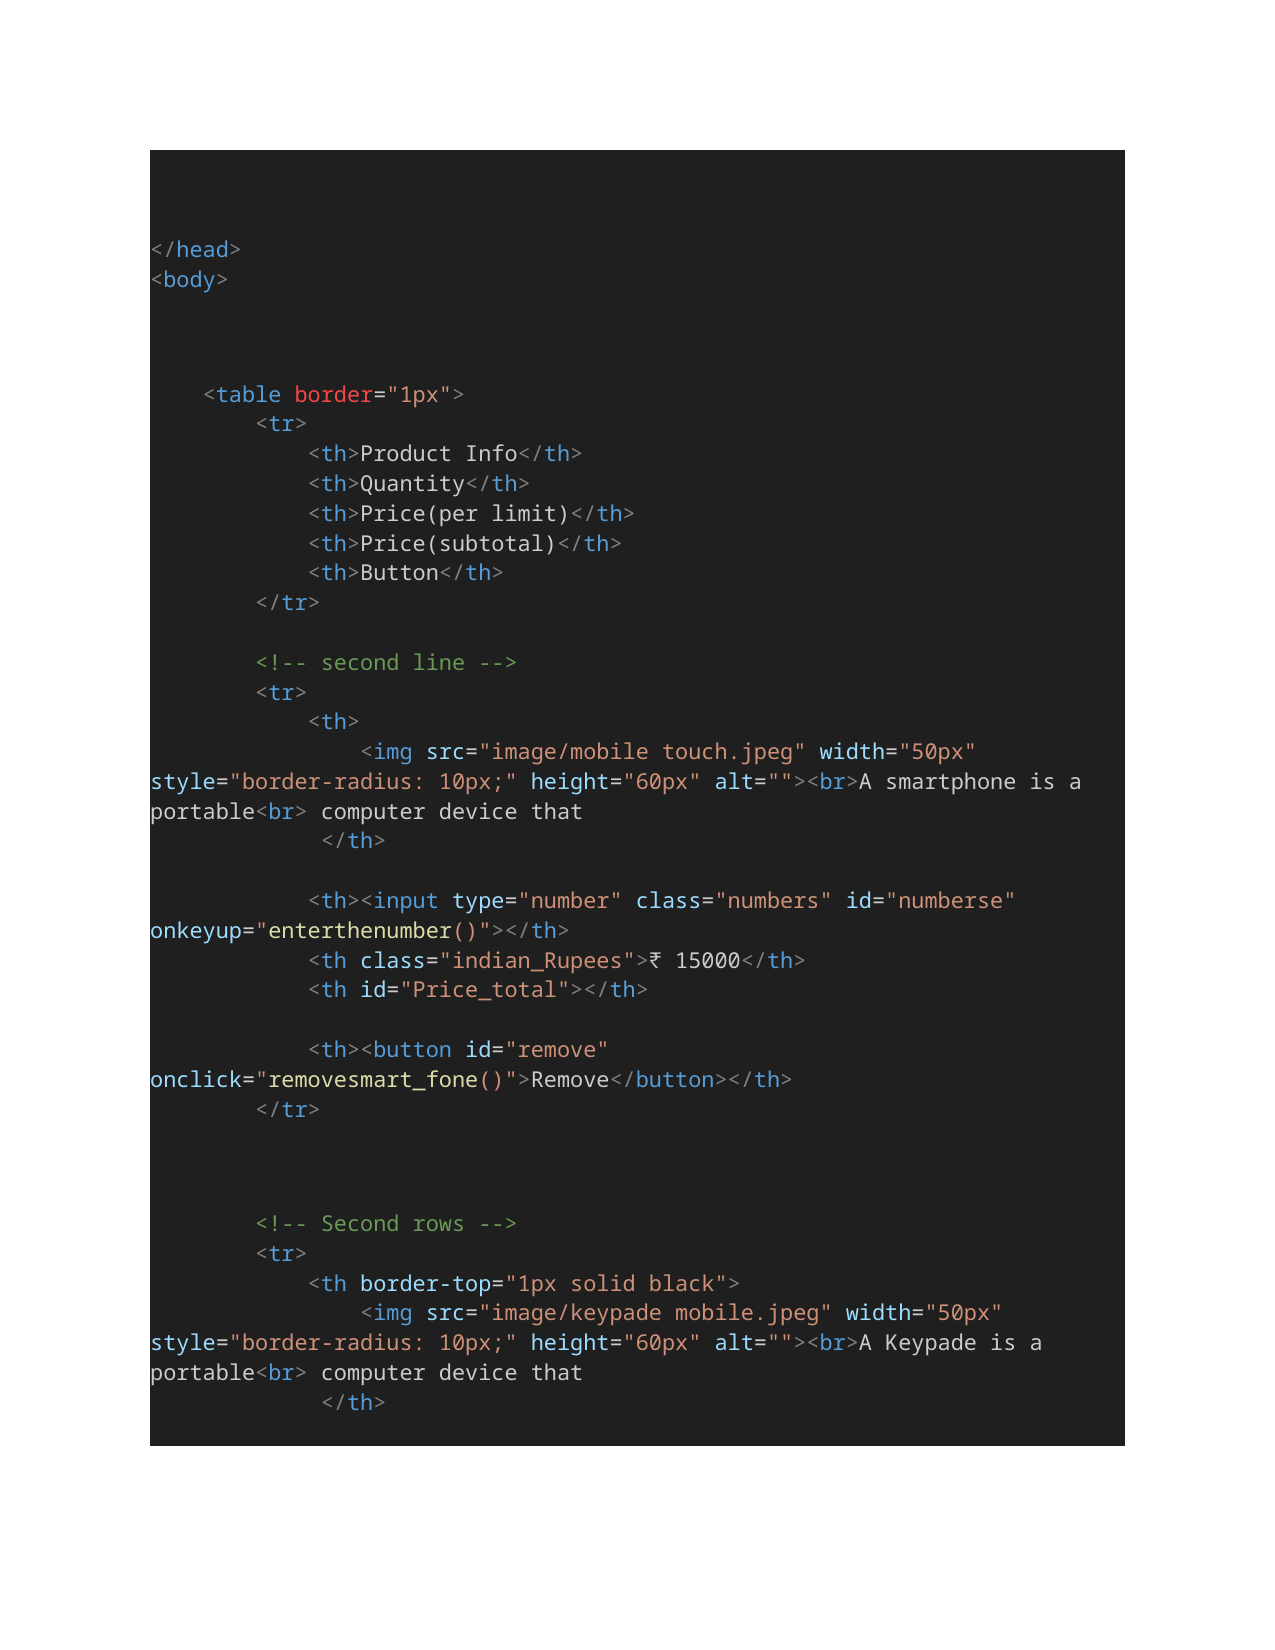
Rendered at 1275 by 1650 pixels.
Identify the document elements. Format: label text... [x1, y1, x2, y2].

text <table border="1px"> [150, 379, 1125, 408]
text <img src="image/mobile touch.jpeg" width="50px" style="border-radius: 10px;" height="60px" alt=""><br>A smartphone is a portable<br> computer device that [150, 736, 1125, 826]
text </th> [150, 826, 1125, 855]
text <th>Quantity</th> [150, 468, 1125, 498]
text <tr> [150, 677, 1125, 706]
text <th id="Price_total"></th> [150, 974, 1125, 1004]
text <tr> [150, 1238, 1125, 1267]
text <th>Price(per limit)</th> [150, 498, 1125, 528]
text </head> [150, 234, 1125, 264]
text </tr> [150, 1094, 1125, 1123]
text <th class="indian_Rupees">₹ 15000</th> [150, 945, 1125, 974]
text <th border-top="1px solid black"> [150, 1267, 1125, 1297]
text <th>Button</th> [150, 557, 1125, 587]
text <tr> [150, 408, 1125, 438]
text <!-- second line --> [150, 647, 1125, 677]
text </tr> [150, 587, 1125, 617]
text </th> [150, 1387, 1125, 1416]
text <body> [150, 264, 1125, 294]
text <img src="image/keypade mobile.jpeg" width="50px" style="border-radius: 10px;" height="60px" alt=""><br>A Keypade is a portable<br> computer device that [150, 1297, 1125, 1387]
text <!-- Second rows --> [150, 1208, 1125, 1238]
text <th><input type="number" class="numbers" id="numberse" onkeyup="enterthenumber()"></th> [150, 885, 1125, 945]
text <th>Price(subtotal)</th> [150, 528, 1125, 557]
text <th><button id="remove" onclick="removesmart_fone()">Remove</button></th> [150, 1034, 1125, 1094]
text <th> [150, 706, 1125, 736]
text <th>Product Info</th> [150, 438, 1125, 468]
